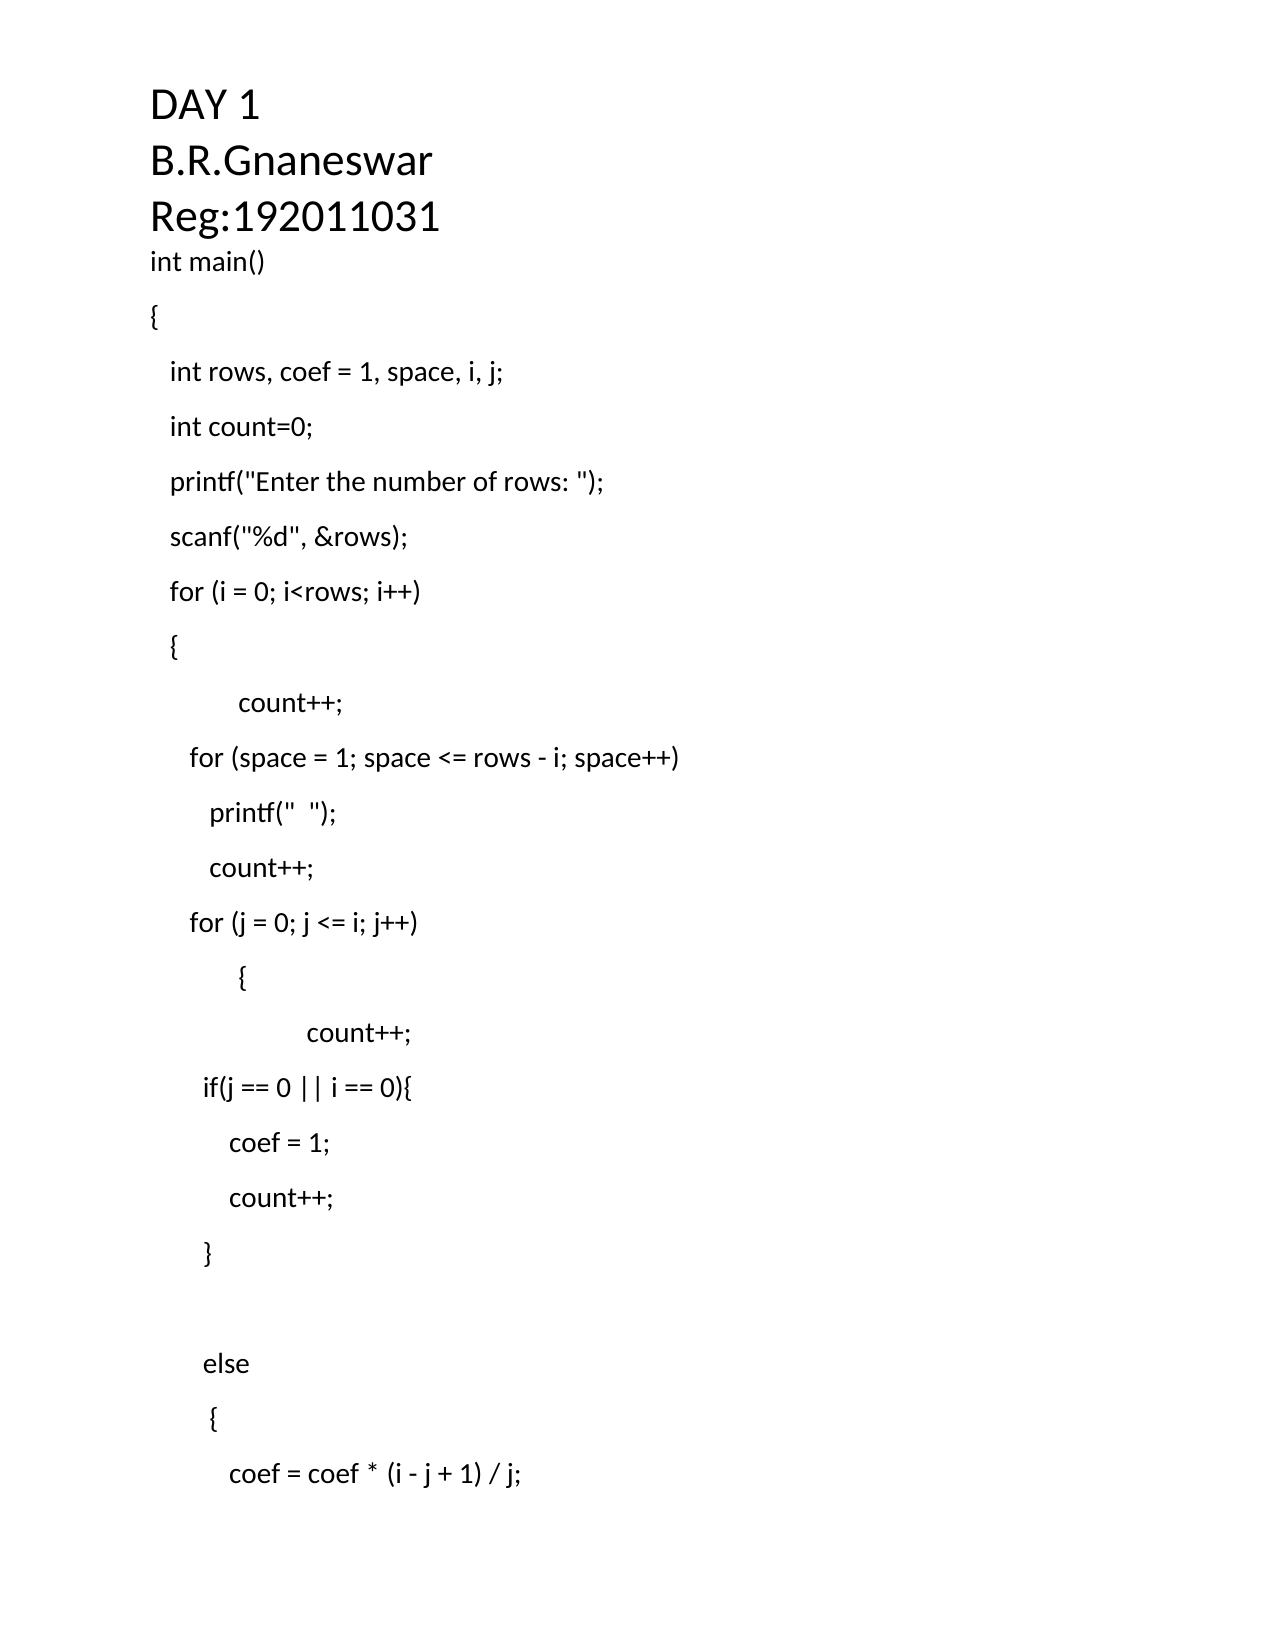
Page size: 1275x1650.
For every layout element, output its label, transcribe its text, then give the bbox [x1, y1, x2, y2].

text count++; [150, 1014, 1125, 1050]
text scanf("%d", &rows); [150, 518, 1125, 554]
text else [150, 1345, 1125, 1381]
text { [150, 298, 1125, 333]
text if(j == 0 || i == 0){ [150, 1069, 1125, 1105]
text for (i = 0; i<rows; i++) [150, 573, 1125, 609]
text count++; [150, 684, 1125, 719]
text printf("Enter the number of rows: "); [150, 463, 1125, 499]
text { [150, 628, 1125, 664]
text coef = coef * (i - j + 1) / j; [150, 1455, 1125, 1491]
text int main() [150, 243, 1125, 278]
text for (space = 1; space <= rows - i; space++) [150, 739, 1125, 774]
text int rows, coef = 1, space, i, j; [150, 353, 1125, 389]
text { [150, 959, 1125, 995]
text printf(" "); [150, 794, 1125, 829]
text int count=0; [150, 408, 1125, 444]
text count++; [150, 849, 1125, 884]
text } [150, 1235, 1125, 1270]
text count++; [150, 1179, 1125, 1215]
text for (j = 0; j <= i; j++) [150, 904, 1125, 940]
text coef = 1; [150, 1124, 1125, 1160]
text { [150, 1400, 1125, 1436]
